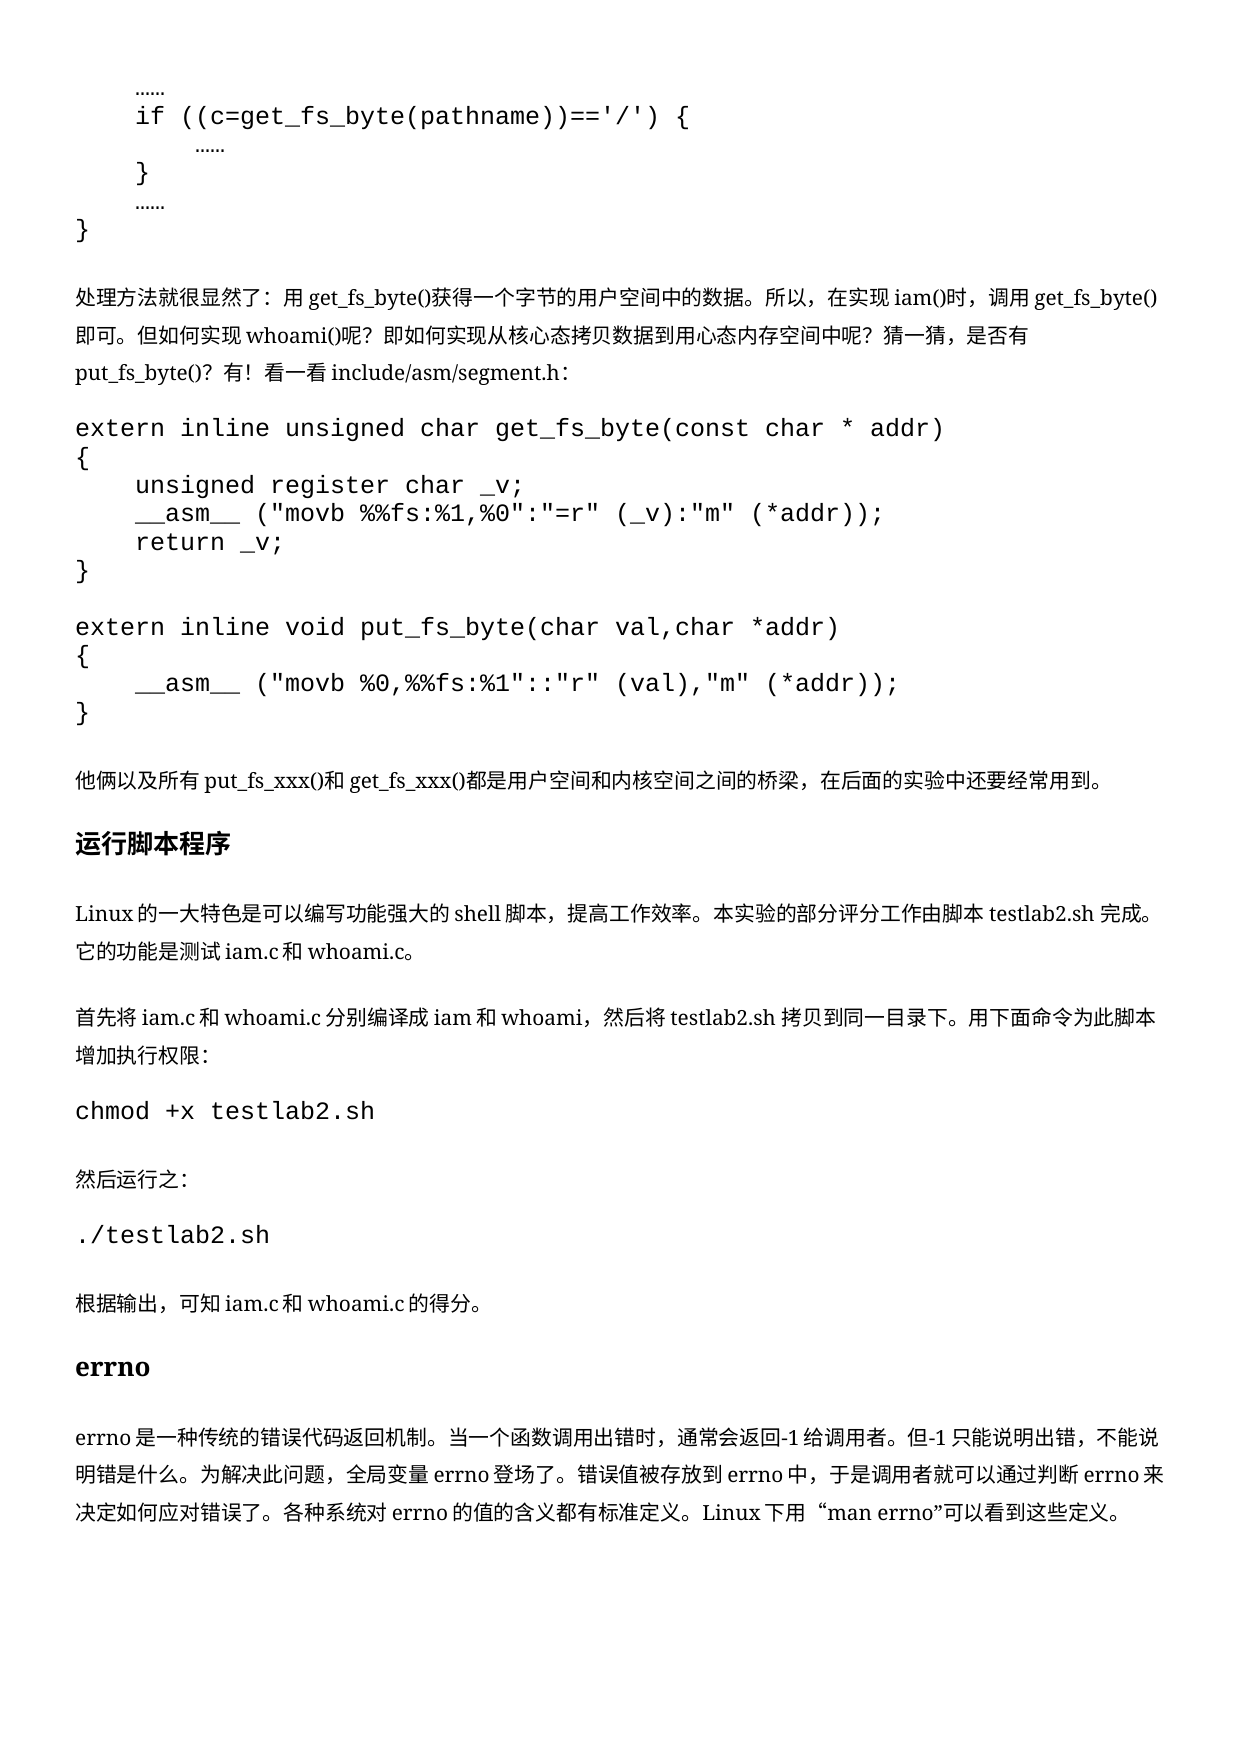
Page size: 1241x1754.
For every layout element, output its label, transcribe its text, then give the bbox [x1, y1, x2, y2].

text errno [75, 1347, 1165, 1384]
text extern inline unsigned char get_fs_byte(const char * addr) { unsigned register char _v; __asm__ ("movb %%fs:%1,%0":"=r" (_v):"m" (*addr)); return _v; } extern inline void put_fs_byte(char val,char *addr) { __asm__ ("movb %0,%%fs:%1"::"r" (val),"m" (*addr)); } [75, 416, 1165, 727]
text 根据输出，可知iam.c和whoami.c的得分。 [75, 1280, 1165, 1318]
text Linux的一大特色是可以编写功能强大的shell脚本，提高工作效率。本实验的部分评分工作由脚本 testlab2.sh 完成。它的功能是测试iam.c和whoami.c。 [75, 890, 1165, 965]
text 他俩以及所有put_fs_xxx()和get_fs_xxx()都是用户空间和内核空间之间的桥梁，在后面的实验中还要经常用到。 [75, 757, 1165, 794]
text errno是一种传统的错误代码返回机制。当一个函数调用出错时，通常会返回-1给调用者。但-1只能说明出错，不能说明错是什么。为解决此问题，全局变量errno登场了。错误值被存放到errno中，于是调用者就可以通过判断errno来决定如何应对错误了。各种系统对errno的值的含义都有标准定义。Linux下用“man errno”可以看到这些定义。 [75, 1413, 1165, 1526]
text 首先将iam.c和whoami.c分别编译成iam和whoami，然后将 testlab2.sh 拷贝到同一目录下。用下面命令为此脚本增加执行权限： [75, 994, 1165, 1069]
text 然后运行之： [75, 1156, 1165, 1193]
text 运行脚本程序 [75, 823, 1165, 861]
text chmod +x testlab2.sh [75, 1098, 1165, 1127]
text 处理方法就很显然了：用get_fs_byte()获得一个字节的用户空间中的数据。所以，在实现iam()时，调用get_fs_byte()即可。但如何实现whoami()呢？即如何实现从核心态拷贝数据到用心态内存空间中呢？猜一猜，是否有put_fs_byte()？有！看一看include/asm/segment.h： [75, 274, 1165, 387]
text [75, 75, 1165, 245]
text ./testlab2.sh [75, 1223, 1165, 1251]
